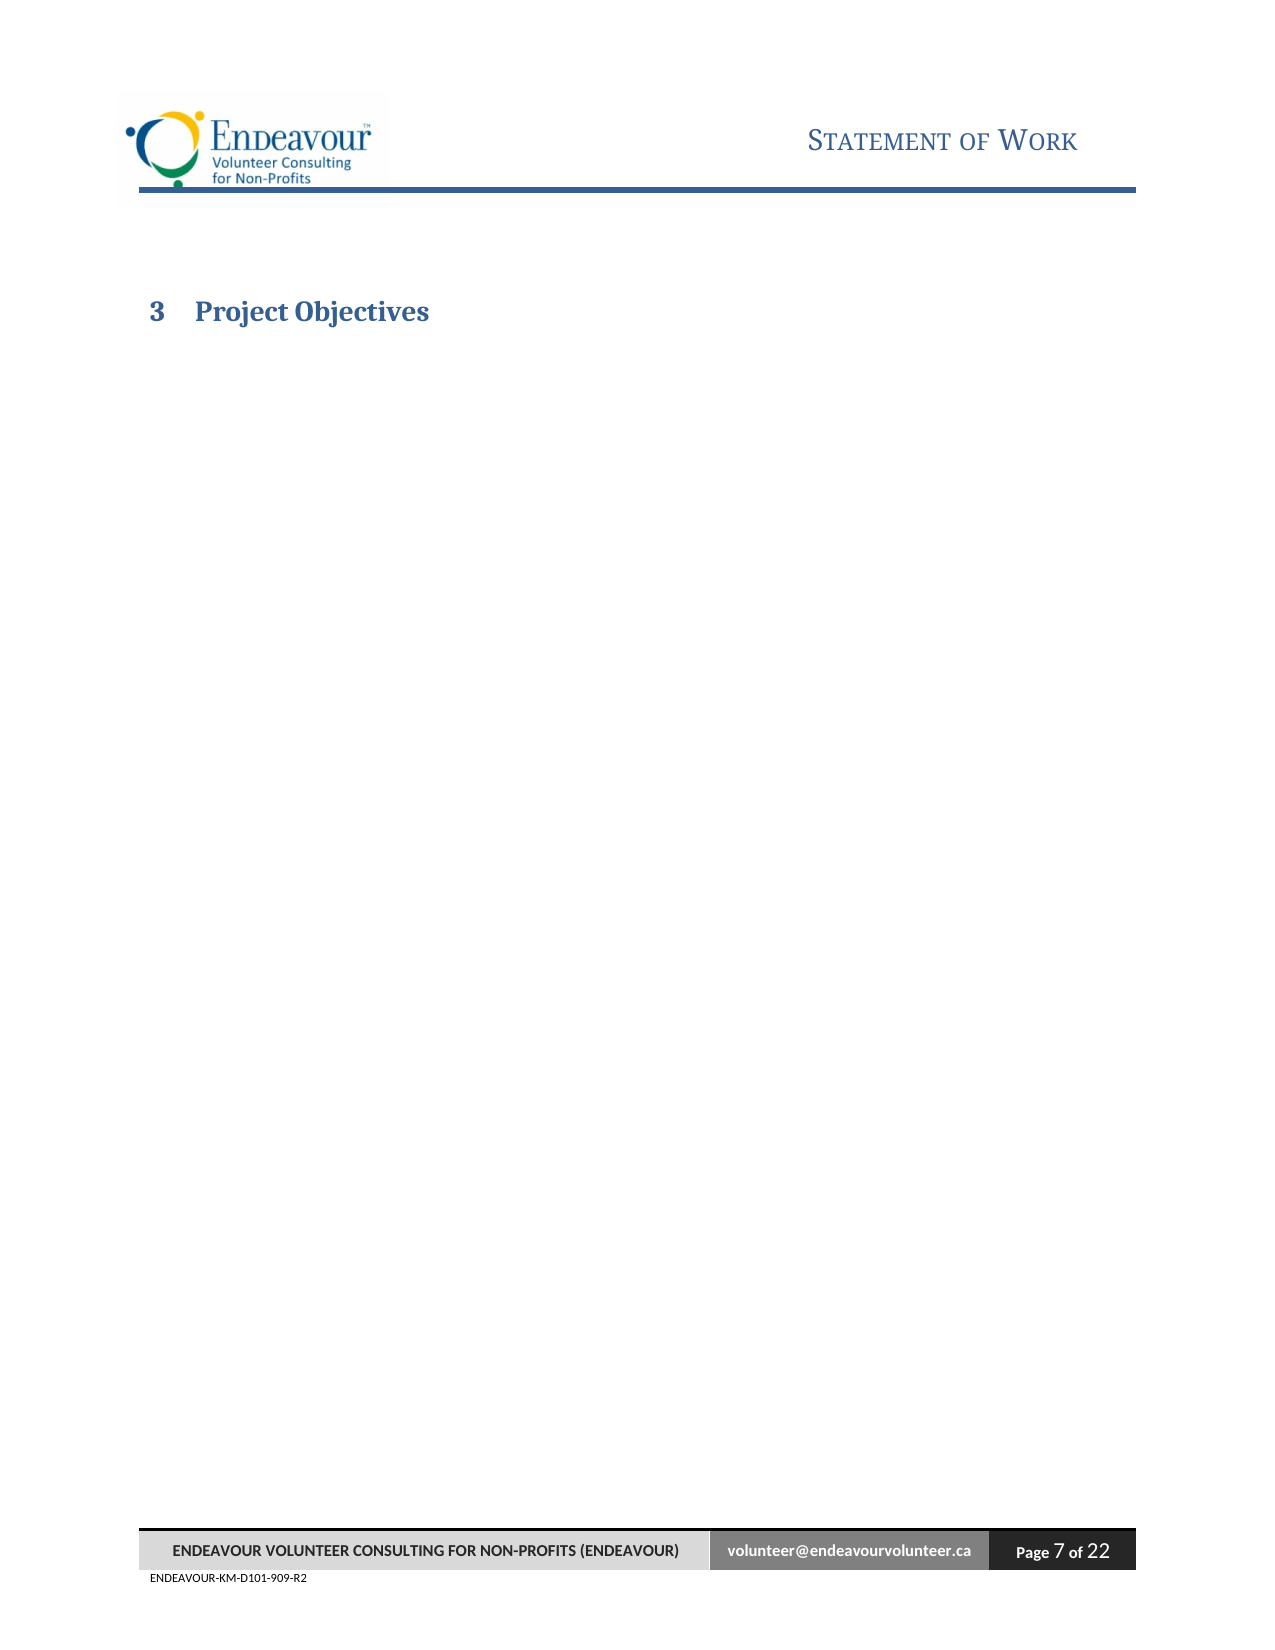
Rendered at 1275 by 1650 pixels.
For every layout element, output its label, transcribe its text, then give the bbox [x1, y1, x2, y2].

picture [116, 91, 391, 209]
subtitle Project Objectives [150, 296, 1125, 329]
